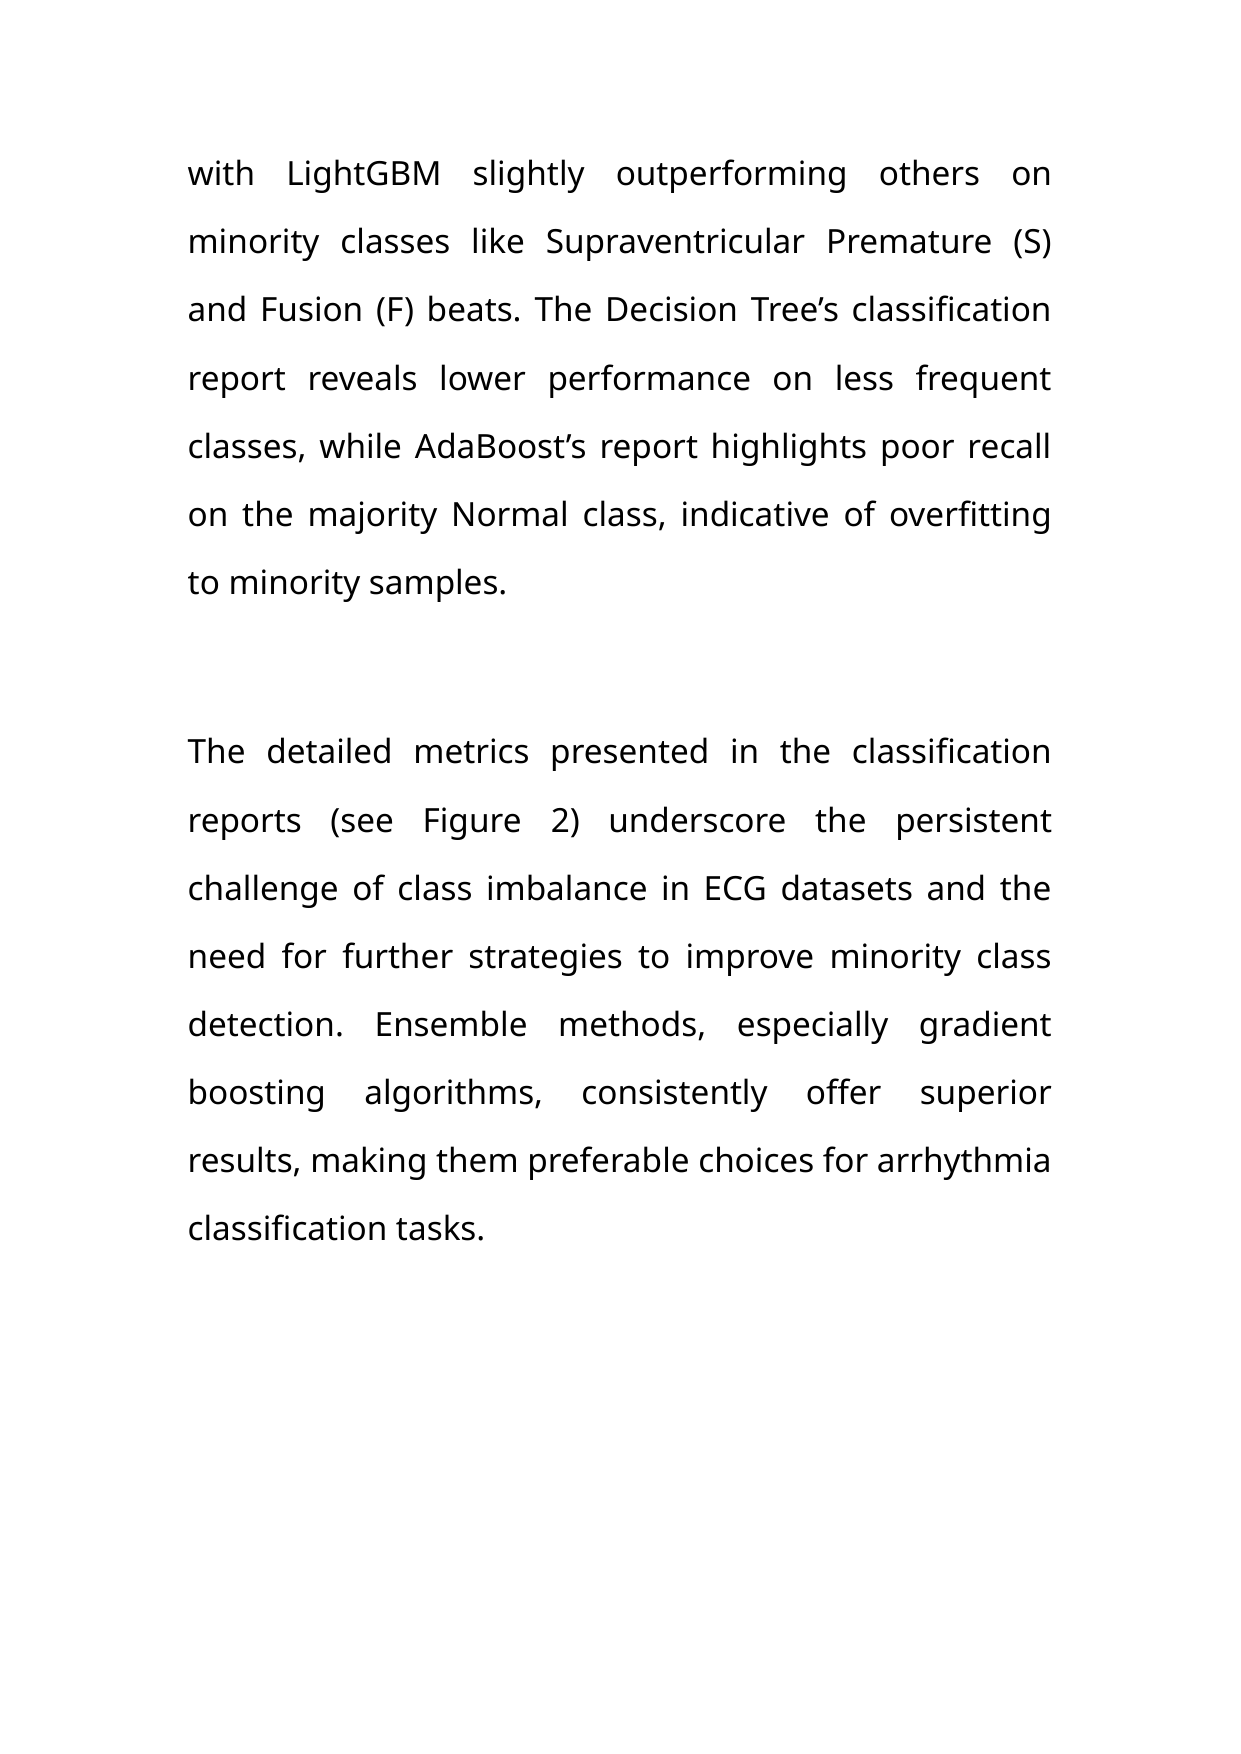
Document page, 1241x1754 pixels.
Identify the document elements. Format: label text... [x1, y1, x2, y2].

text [187, 150, 1053, 604]
text The detailed metrics presented in the classification reports (see Figure 2) underscore the persistent challenge of class imbalance in ECG datasets and the need for further strategies to improve minority class detection. Ensemble methods, especially gradient boosting algorithms, consistently offer superior results, making them preferable choices for arrhythmia classification tasks. [187, 728, 1053, 1251]
